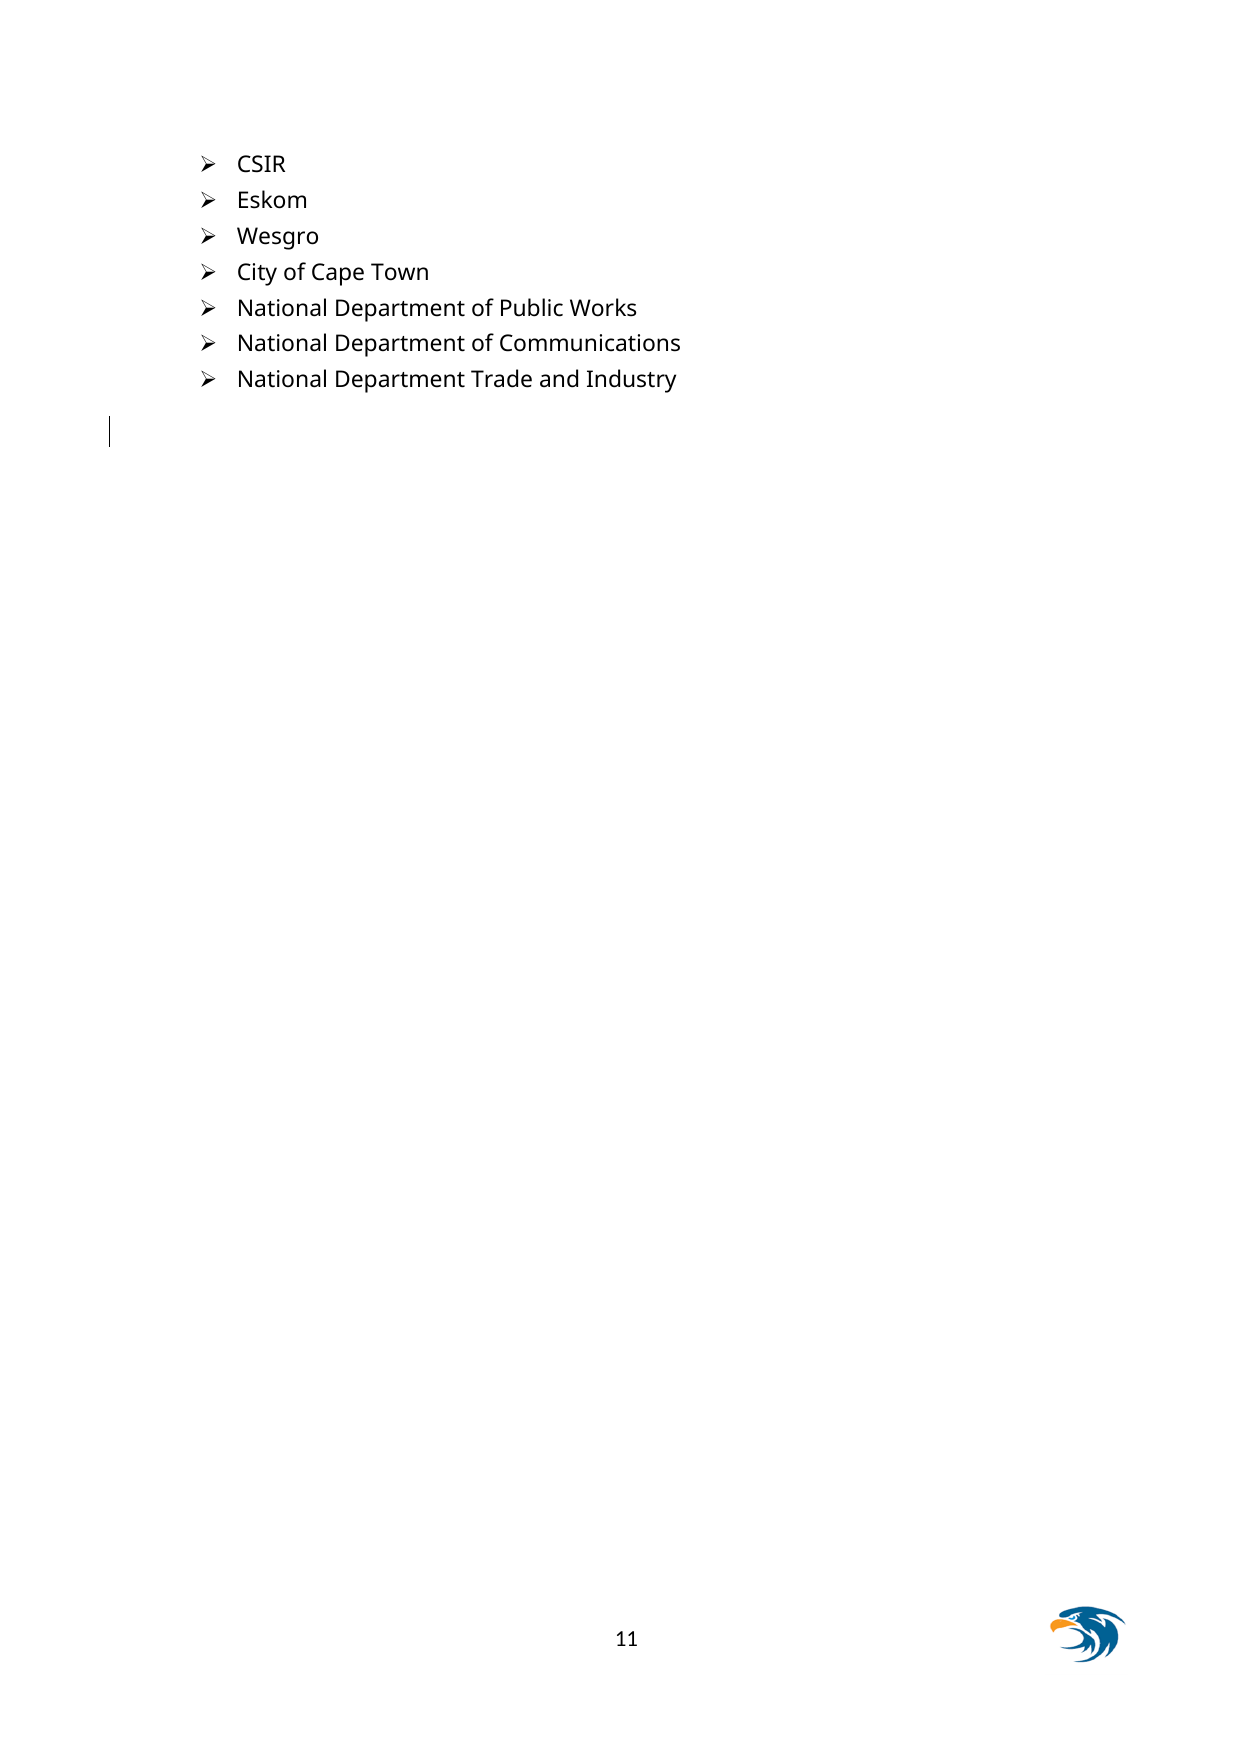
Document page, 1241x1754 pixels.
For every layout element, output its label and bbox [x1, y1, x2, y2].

picture [1043, 1599, 1128, 1675]
